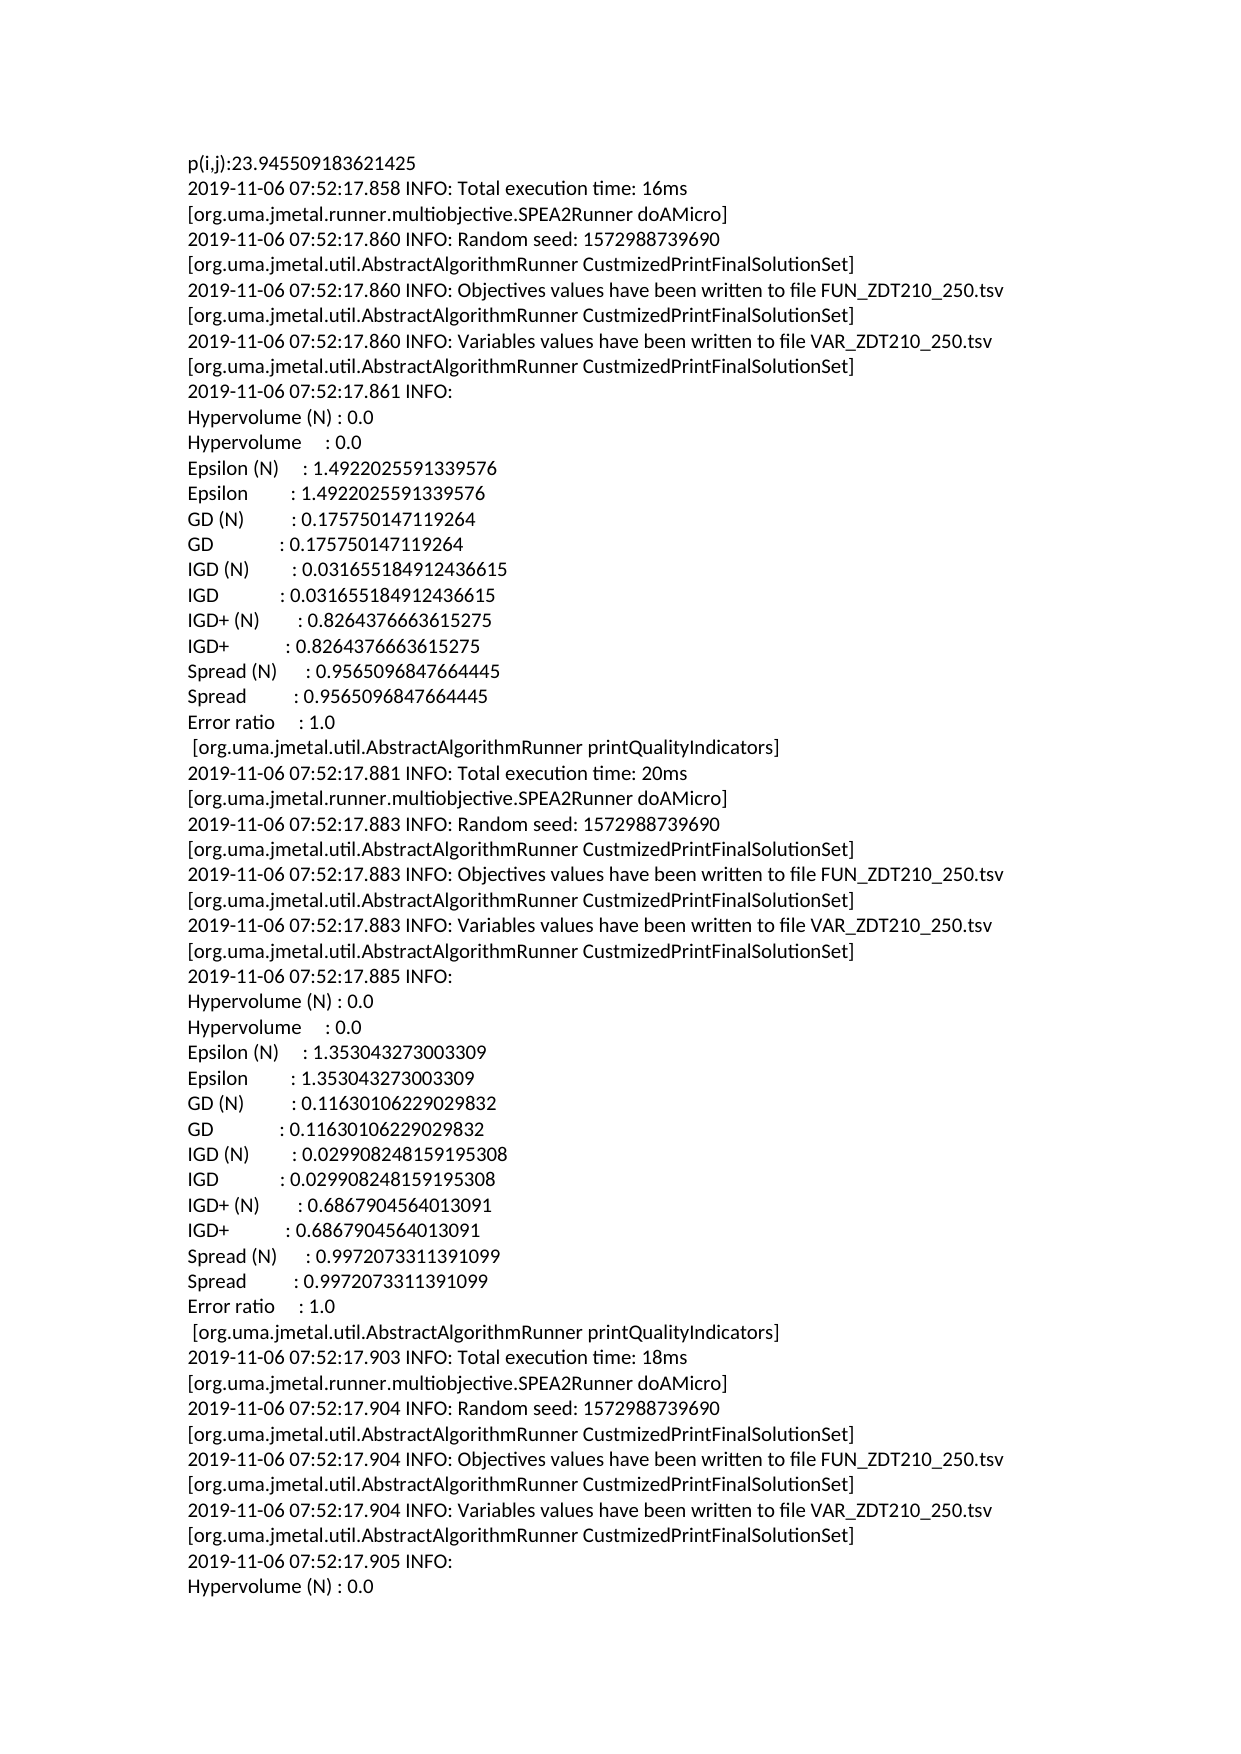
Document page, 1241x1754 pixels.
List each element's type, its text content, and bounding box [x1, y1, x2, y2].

text IGD : 0.029908248159195308 [187, 1167, 1053, 1192]
text 2019-11-06 07:52:17.860 INFO: Variables values have been written to file VAR_ZDT210_250.tsv [org.uma.jmetal.util.AbstractAlgorithmRunner CustmizedPrintFinalSolutionSet] [187, 328, 1053, 379]
text 2019-11-06 07:52:17.883 INFO: Random seed: 1572988739690 [org.uma.jmetal.util.AbstractAlgorithmRunner CustmizedPrintFinalSolutionSet] [187, 811, 1053, 862]
text [org.uma.jmetal.util.AbstractAlgorithmRunner printQualityIndicators] [187, 734, 1053, 760]
text 2019-11-06 07:52:17.903 INFO: Total execution time: 18ms [org.uma.jmetal.runner.multiobjective.SPEA2Runner doAMicro] [187, 1344, 1053, 1395]
text Epsilon : 1.4922025591339576 [187, 480, 1053, 506]
text Spread (N) : 0.9565096847664445 [187, 658, 1053, 684]
text IGD (N) : 0.029908248159195308 [187, 1141, 1053, 1167]
text 2019-11-06 07:52:17.904 INFO: Random seed: 1572988739690 [org.uma.jmetal.util.AbstractAlgorithmRunner CustmizedPrintFinalSolutionSet] [187, 1395, 1053, 1446]
text 2019-11-06 07:52:17.885 INFO: [187, 963, 1053, 989]
text 2019-11-06 07:52:17.883 INFO: Variables values have been written to file VAR_ZDT210_250.tsv [org.uma.jmetal.util.AbstractAlgorithmRunner CustmizedPrintFinalSolutionSet] [187, 912, 1053, 963]
text IGD+ : 0.6867904564013091 [187, 1217, 1053, 1243]
text 2019-11-06 07:52:17.860 INFO: Objectives values have been written to file FUN_ZDT210_250.tsv [org.uma.jmetal.util.AbstractAlgorithmRunner CustmizedPrintFinalSolutionSet] [187, 277, 1053, 328]
text 2019-11-06 07:52:17.860 INFO: Random seed: 1572988739690 [org.uma.jmetal.util.AbstractAlgorithmRunner CustmizedPrintFinalSolutionSet] [187, 226, 1053, 277]
text GD : 0.175750147119264 [187, 531, 1053, 557]
text IGD+ (N) : 0.6867904564013091 [187, 1192, 1053, 1217]
text 2019-11-06 07:52:17.858 INFO: Total execution time: 16ms [org.uma.jmetal.runner.multiobjective.SPEA2Runner doAMicro] [187, 175, 1053, 226]
text 2019-11-06 07:52:17.883 INFO: Objectives values have been written to file FUN_ZDT210_250.tsv [org.uma.jmetal.util.AbstractAlgorithmRunner CustmizedPrintFinalSolutionSet] [187, 862, 1053, 912]
text Hypervolume (N) : 0.0 [187, 989, 1053, 1014]
text p(i,j):23.945509183621425 [187, 150, 1053, 175]
text [org.uma.jmetal.util.AbstractAlgorithmRunner printQualityIndicators] [187, 1319, 1053, 1344]
text Hypervolume (N) : 0.0 [187, 1573, 1053, 1599]
text IGD : 0.031655184912436615 [187, 582, 1053, 607]
text Spread : 0.9972073311391099 [187, 1268, 1053, 1294]
text Epsilon : 1.353043273003309 [187, 1065, 1053, 1090]
text Spread (N) : 0.9972073311391099 [187, 1243, 1053, 1268]
text IGD (N) : 0.031655184912436615 [187, 557, 1053, 582]
text Epsilon (N) : 1.353043273003309 [187, 1039, 1053, 1065]
text Error ratio : 1.0 [187, 1294, 1053, 1319]
text Error ratio : 1.0 [187, 709, 1053, 734]
text GD (N) : 0.11630106229029832 [187, 1090, 1053, 1116]
text 2019-11-06 07:52:17.905 INFO: [187, 1548, 1053, 1573]
text GD (N) : 0.175750147119264 [187, 506, 1053, 531]
text Epsilon (N) : 1.4922025591339576 [187, 455, 1053, 480]
text Spread : 0.9565096847664445 [187, 684, 1053, 709]
text IGD+ (N) : 0.8264376663615275 [187, 607, 1053, 633]
text GD : 0.11630106229029832 [187, 1116, 1053, 1141]
text 2019-11-06 07:52:17.904 INFO: Objectives values have been written to file FUN_ZDT210_250.tsv [org.uma.jmetal.util.AbstractAlgorithmRunner CustmizedPrintFinalSolutionSet] [187, 1446, 1053, 1497]
text IGD+ : 0.8264376663615275 [187, 633, 1053, 658]
text 2019-11-06 07:52:17.881 INFO: Total execution time: 20ms [org.uma.jmetal.runner.multiobjective.SPEA2Runner doAMicro] [187, 760, 1053, 811]
text 2019-11-06 07:52:17.904 INFO: Variables values have been written to file VAR_ZDT210_250.tsv [org.uma.jmetal.util.AbstractAlgorithmRunner CustmizedPrintFinalSolutionSet] [187, 1497, 1053, 1548]
text Hypervolume : 0.0 [187, 1014, 1053, 1039]
text Hypervolume (N) : 0.0 [187, 404, 1053, 429]
text Hypervolume : 0.0 [187, 429, 1053, 455]
text 2019-11-06 07:52:17.861 INFO: [187, 379, 1053, 404]
